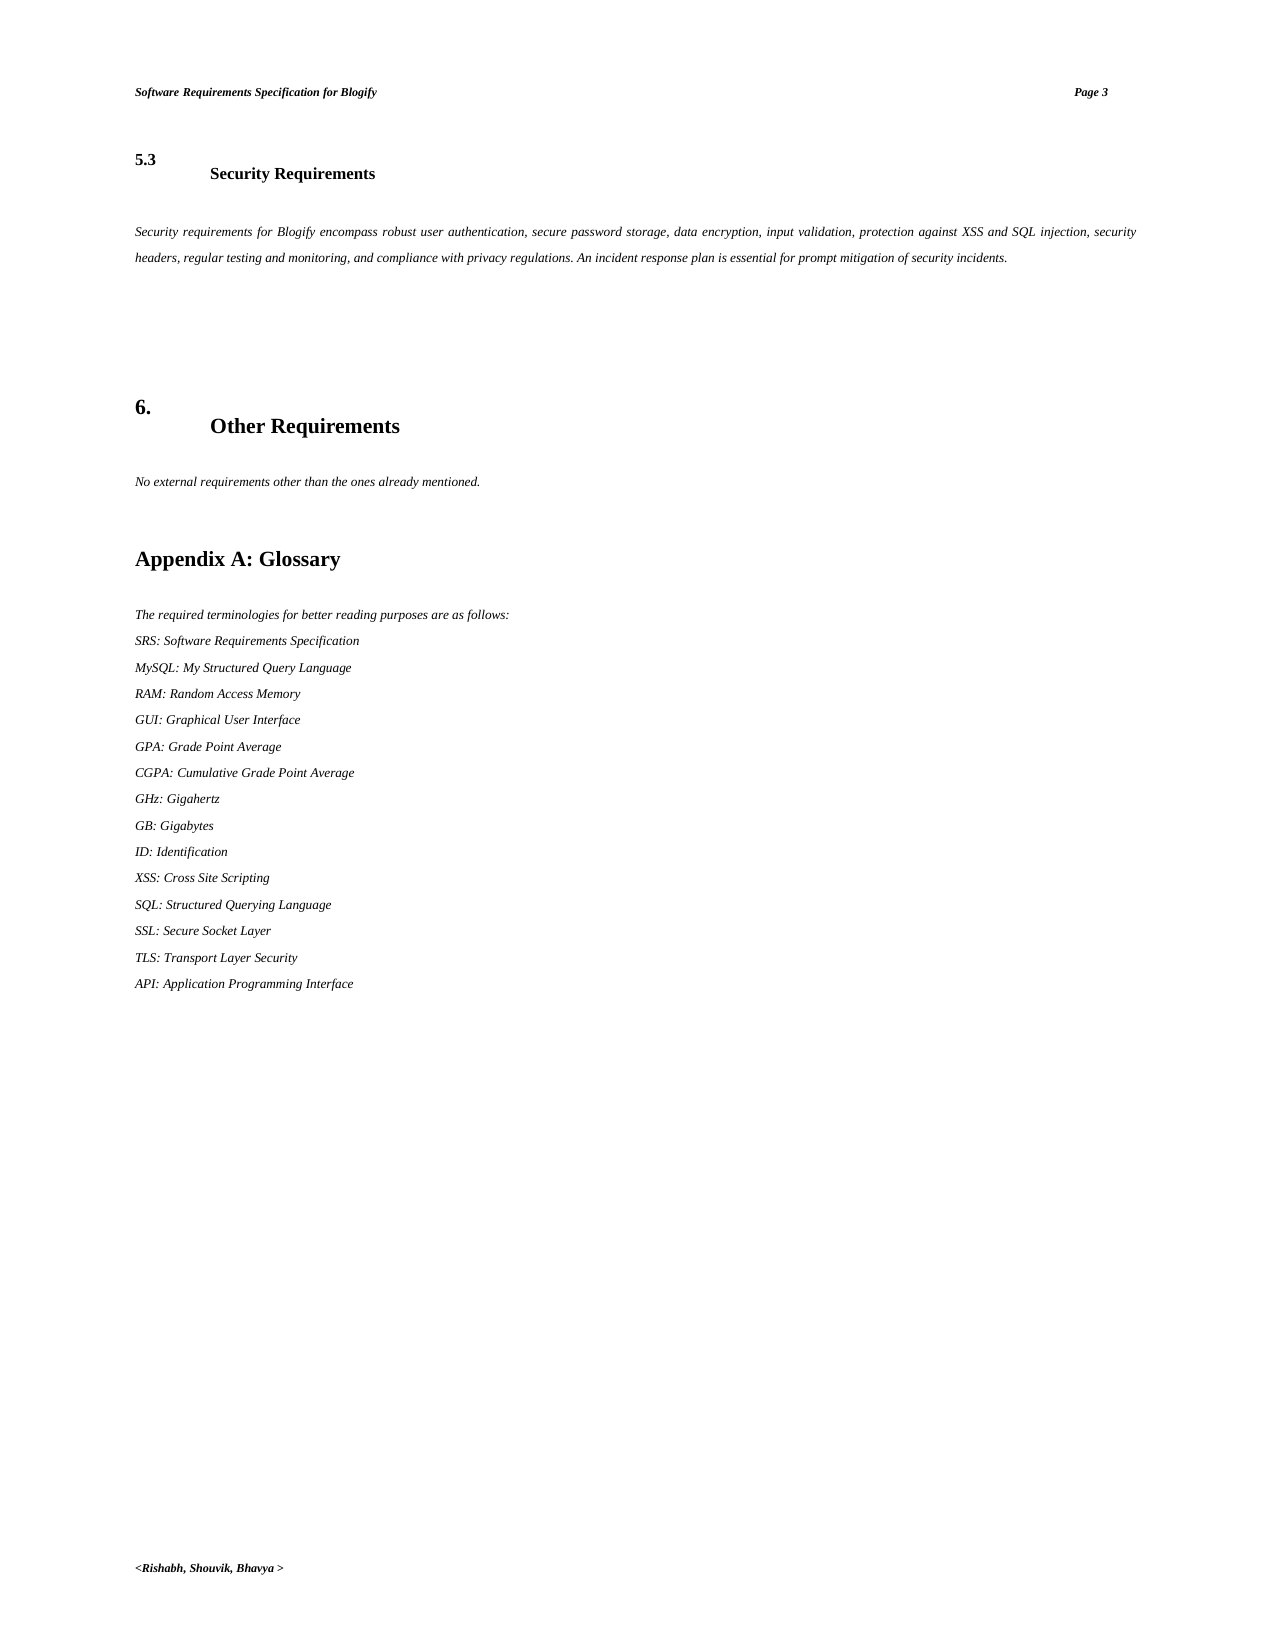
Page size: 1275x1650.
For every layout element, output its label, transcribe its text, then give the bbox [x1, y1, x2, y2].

text MySQL: My Structured Query Language [135, 649, 1140, 675]
text GPA: Grade Point Average [135, 728, 1140, 754]
subtitle Security Requirements [135, 150, 1140, 183]
text GHz: Gigahertz [135, 780, 1140, 807]
text SRS: Software Requirements Specification [135, 622, 1140, 649]
text API: Application Programming Interface [135, 965, 1140, 991]
text Appendix A: Glossary [135, 528, 1140, 571]
text Security requirements for Blogify encompass robust user authentication, secure password storage, data encryption, input validation, protection against XSS and SQL injection, security headers, regular testing and monitoring, and compliance with privacy regulations. An incident response plan is essential for prompt mitigation of security incidents. [135, 213, 1140, 265]
text No external requirements other than the ones already mentioned. [135, 463, 1140, 489]
text CGPA: Cumulative Grade Point Average [135, 754, 1140, 780]
text ID: Identification [135, 833, 1140, 859]
text RAM: Random Access Memory [135, 675, 1140, 701]
subtitle Other Requirements [135, 394, 1140, 438]
text XSS: Cross Site Scripting [135, 859, 1140, 886]
text The required terminologies for better reading purposes are as follows: [135, 596, 1140, 622]
text TLS: Transport Layer Security [135, 938, 1140, 965]
text SSL: Secure Socket Layer [135, 912, 1140, 938]
text GUI: Graphical User Interface [135, 701, 1140, 728]
text GB: Gigabytes [135, 807, 1140, 833]
text SQL: Structured Querying Language [135, 886, 1140, 912]
